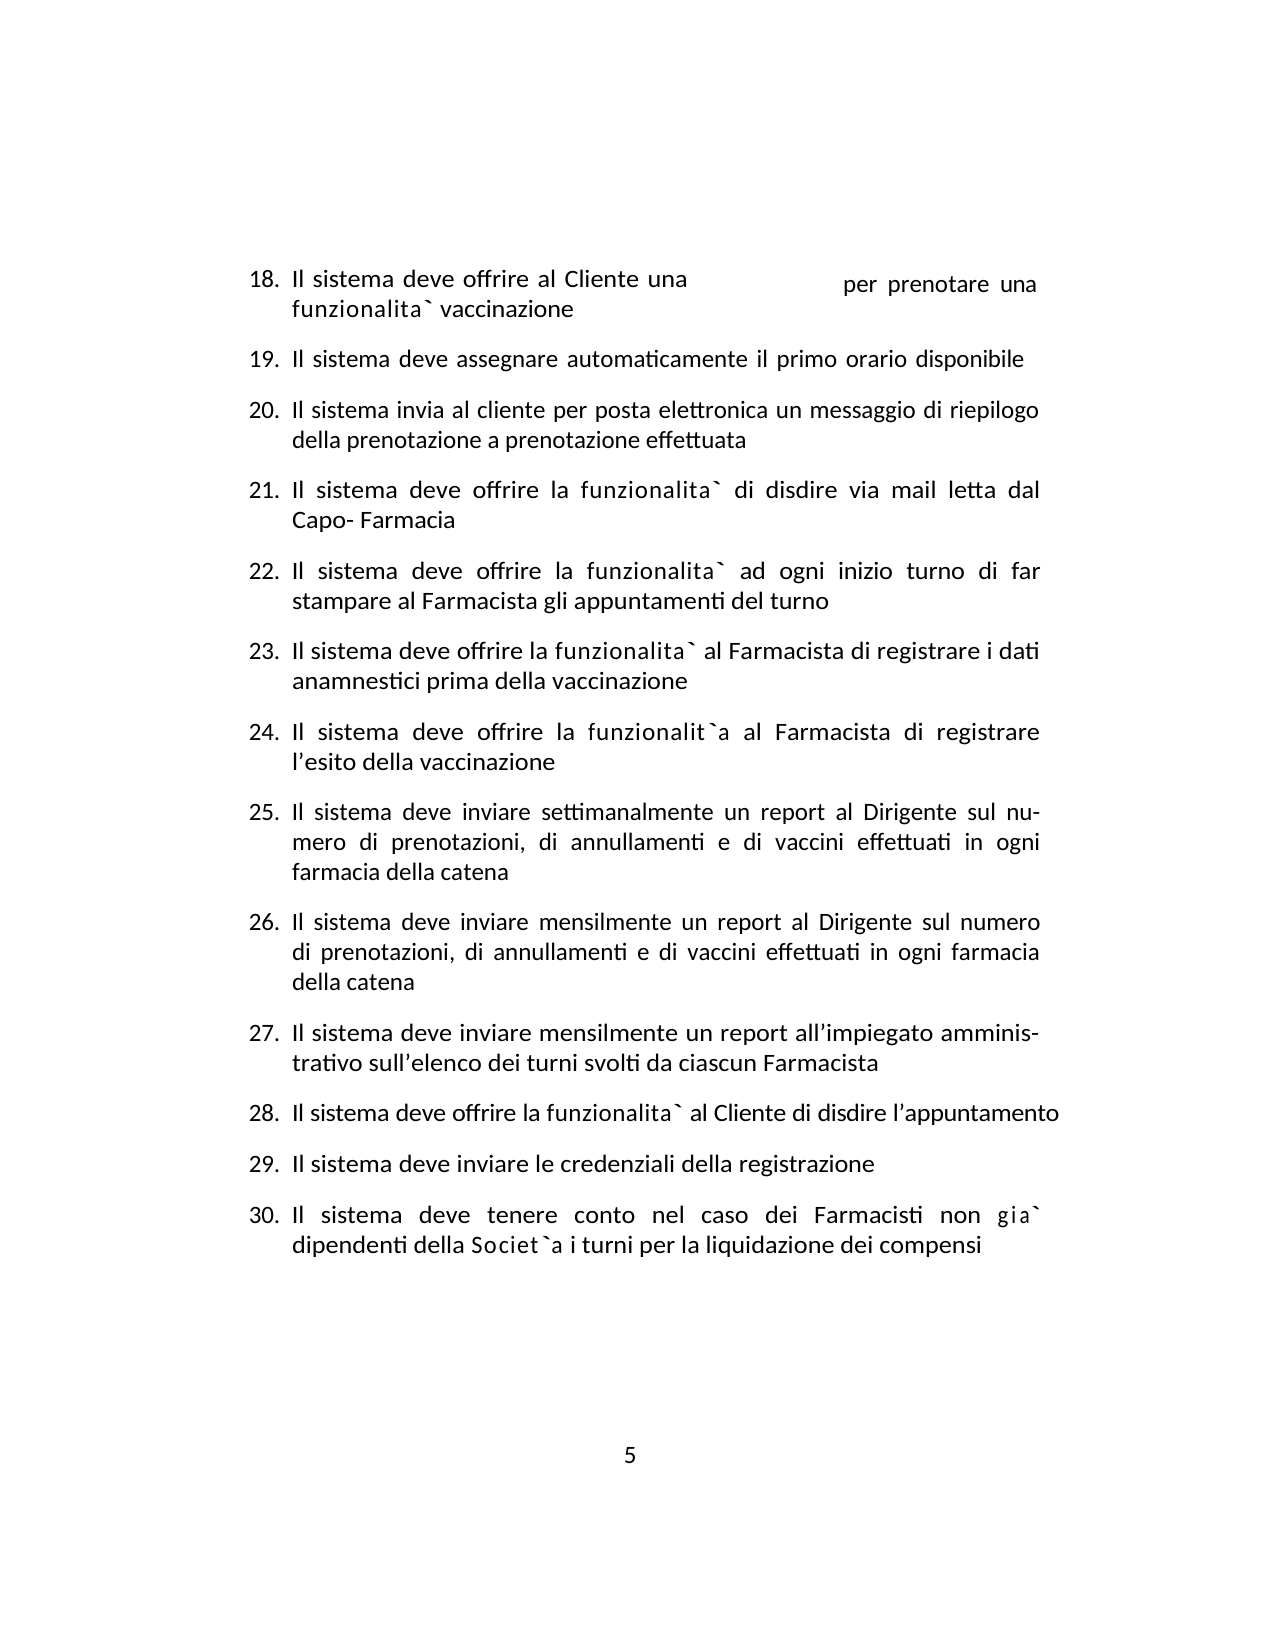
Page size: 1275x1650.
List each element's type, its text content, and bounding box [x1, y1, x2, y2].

list Il sistema deve offrire la funzionalita` al Farmacista di registrare i dati anamnestici prima della vaccinazione [248, 636, 1041, 696]
list Il sistema deve inviare le credenziali della registrazione [248, 1148, 1275, 1179]
list Il sistema deve offrire la funzionalita` ad ogni inizio turno di far stampare al Farmacista gli appuntamenti del turno [248, 555, 1041, 615]
list Il sistema deve offrire la funzionalit`a al Farmacista di registrare l’esito della vaccinazione [248, 716, 1040, 776]
list Il sistema deve assegnare automaticamente il primo orario disponibile [248, 343, 1275, 374]
list Il sistema deve inviare settimanalmente un report al Dirigente sul nu- mero di prenotazioni, di annullamenti e di vaccini effettuati in ogni farmacia della catena [248, 797, 1041, 887]
list Il sistema deve inviare mensilmente un report al Dirigente sul numero di prenotazioni, di annullamenti e di vaccini effettuati in ogni farmacia della catena [248, 907, 1041, 997]
list Il sistema deve tenere conto nel caso dei Farmacisti non gia` dipendenti della Societ`a i turni per la liquidazione dei compensi [248, 1199, 1041, 1259]
list Il sistema deve offrire la funzionalita` al Cliente di disdire l’appuntamento [248, 1097, 1275, 1128]
list Il sistema invia al cliente per posta elettronica un messaggio di riepilogo della prenotazione a prenotazione effettuata [248, 394, 1041, 454]
list Il sistema deve offrire la funzionalita` di disdire via mail letta dal Capo- Farmacia [248, 475, 1041, 535]
list Il sistema deve offrire al Cliente una funzionalita` vaccinazione [248, 263, 832, 323]
list Il sistema deve inviare mensilmente un report all’impiegato amminis- trativo sull’elenco dei turni svolti da ciascun Farmacista [248, 1017, 1040, 1077]
text per prenotare una [843, 269, 1275, 299]
